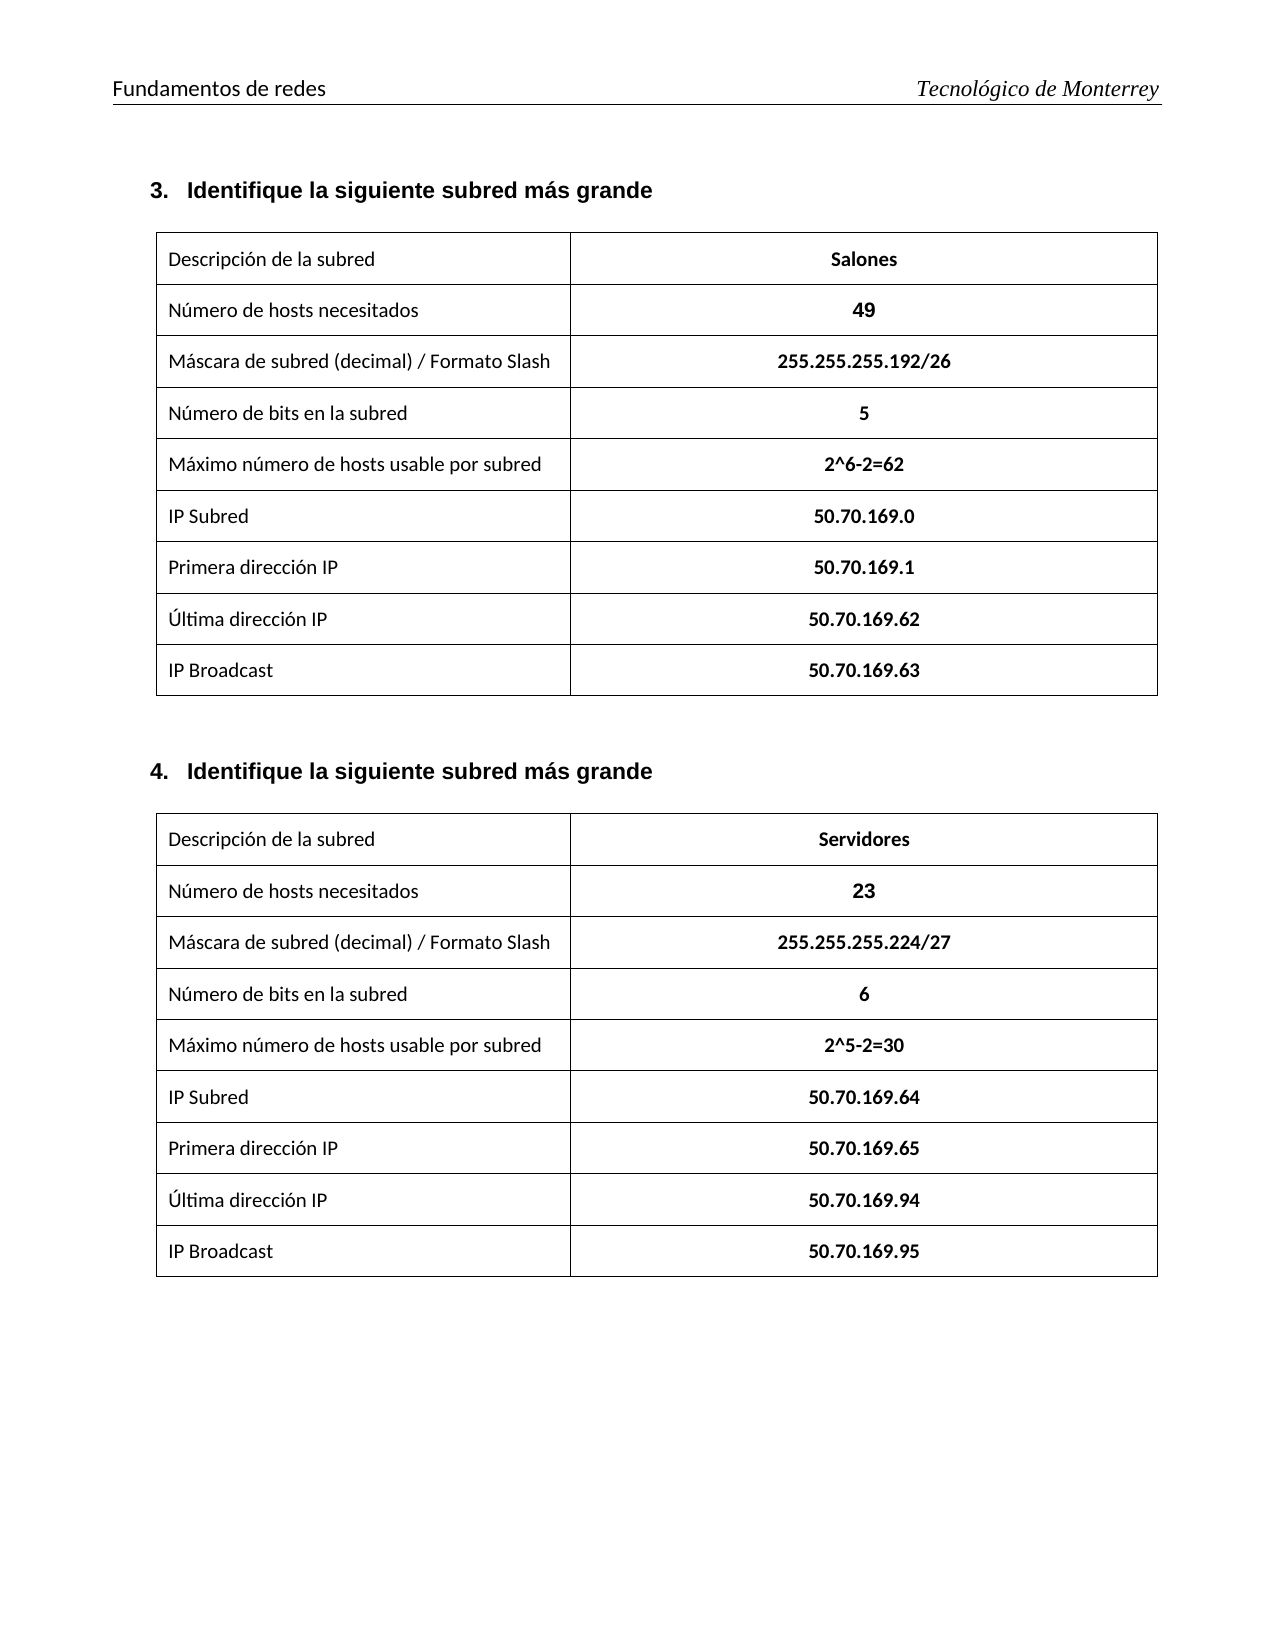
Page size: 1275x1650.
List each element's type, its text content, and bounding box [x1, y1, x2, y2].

table_cell 50.70.169.95 [571, 1226, 1157, 1276]
table_cell 50.70.169.1 [571, 542, 1157, 592]
table_cell IP Broadcast [157, 1226, 570, 1276]
table_cell 50.70.169.62 [571, 594, 1157, 644]
table_cell Máscara de subred (decimal) / Formato Slash [157, 336, 570, 387]
table_cell 5 [571, 388, 1157, 438]
table_cell 2^6-2=62 [571, 439, 1157, 489]
table_cell 50.70.169.0 [571, 491, 1157, 541]
table_cell 50.70.169.63 [571, 645, 1157, 695]
table_cell 49 [571, 285, 1157, 335]
table_cell Máximo número de hosts usable por subred [157, 439, 570, 489]
table_cell IP Broadcast [157, 645, 570, 695]
table_cell Primera dirección IP [157, 542, 570, 592]
table_header Servidores [571, 814, 1157, 864]
table_cell 50.70.169.64 [571, 1071, 1157, 1122]
table_header Descripción de la subred [157, 233, 570, 284]
table_cell Primera dirección IP [157, 1123, 570, 1173]
table_cell Número de bits en la subred [157, 388, 570, 438]
list Identifique la siguiente subred más grande [150, 177, 1162, 203]
table_cell Número de bits en la subred [157, 969, 570, 1019]
table_cell 2^5-2=30 [571, 1020, 1157, 1070]
list Identifique la siguiente subred más grande [150, 758, 1162, 784]
table_header Descripción de la subred [157, 814, 570, 864]
table_cell Máscara de subred (decimal) / Formato Slash [157, 917, 570, 967]
table_cell 255.255.255.192/26 [571, 336, 1157, 387]
table_cell 255.255.255.224/27 [571, 917, 1157, 967]
table_cell Número de hosts necesitados [157, 866, 570, 916]
table_cell Última dirección IP [157, 1174, 570, 1225]
table_cell Última dirección IP [157, 594, 570, 644]
table_cell IP Subred [157, 1071, 570, 1122]
table_cell Número de hosts necesitados [157, 285, 570, 335]
table_header Salones [571, 233, 1157, 284]
table_cell Máximo número de hosts usable por subred [157, 1020, 570, 1070]
table_cell 6 [571, 969, 1157, 1019]
table_cell 50.70.169.94 [571, 1174, 1157, 1225]
table_cell IP Subred [157, 491, 570, 541]
table_cell 23 [571, 866, 1157, 916]
table_cell 50.70.169.65 [571, 1123, 1157, 1173]
